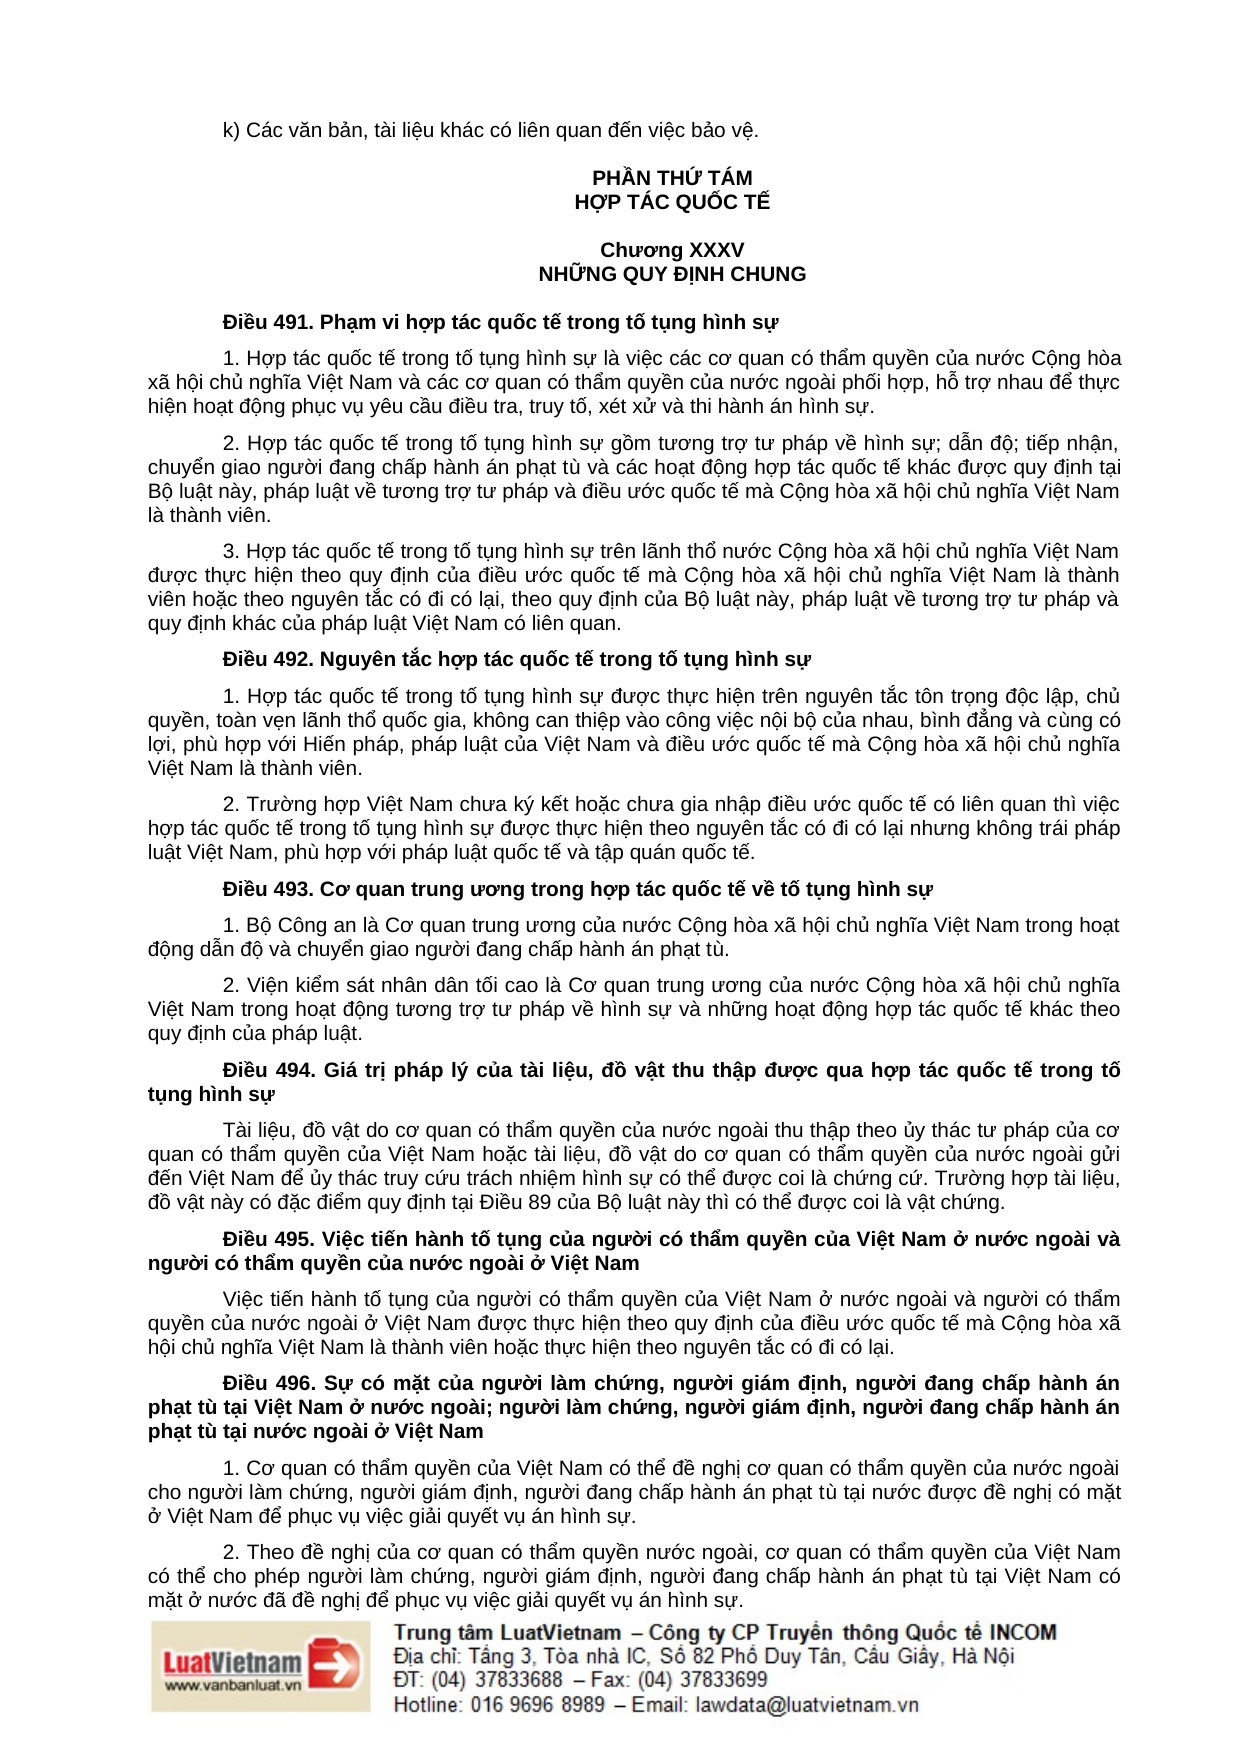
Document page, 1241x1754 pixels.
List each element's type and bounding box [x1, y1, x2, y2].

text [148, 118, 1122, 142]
picture [147, 1615, 1087, 1731]
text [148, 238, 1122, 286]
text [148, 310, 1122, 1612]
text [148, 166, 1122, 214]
